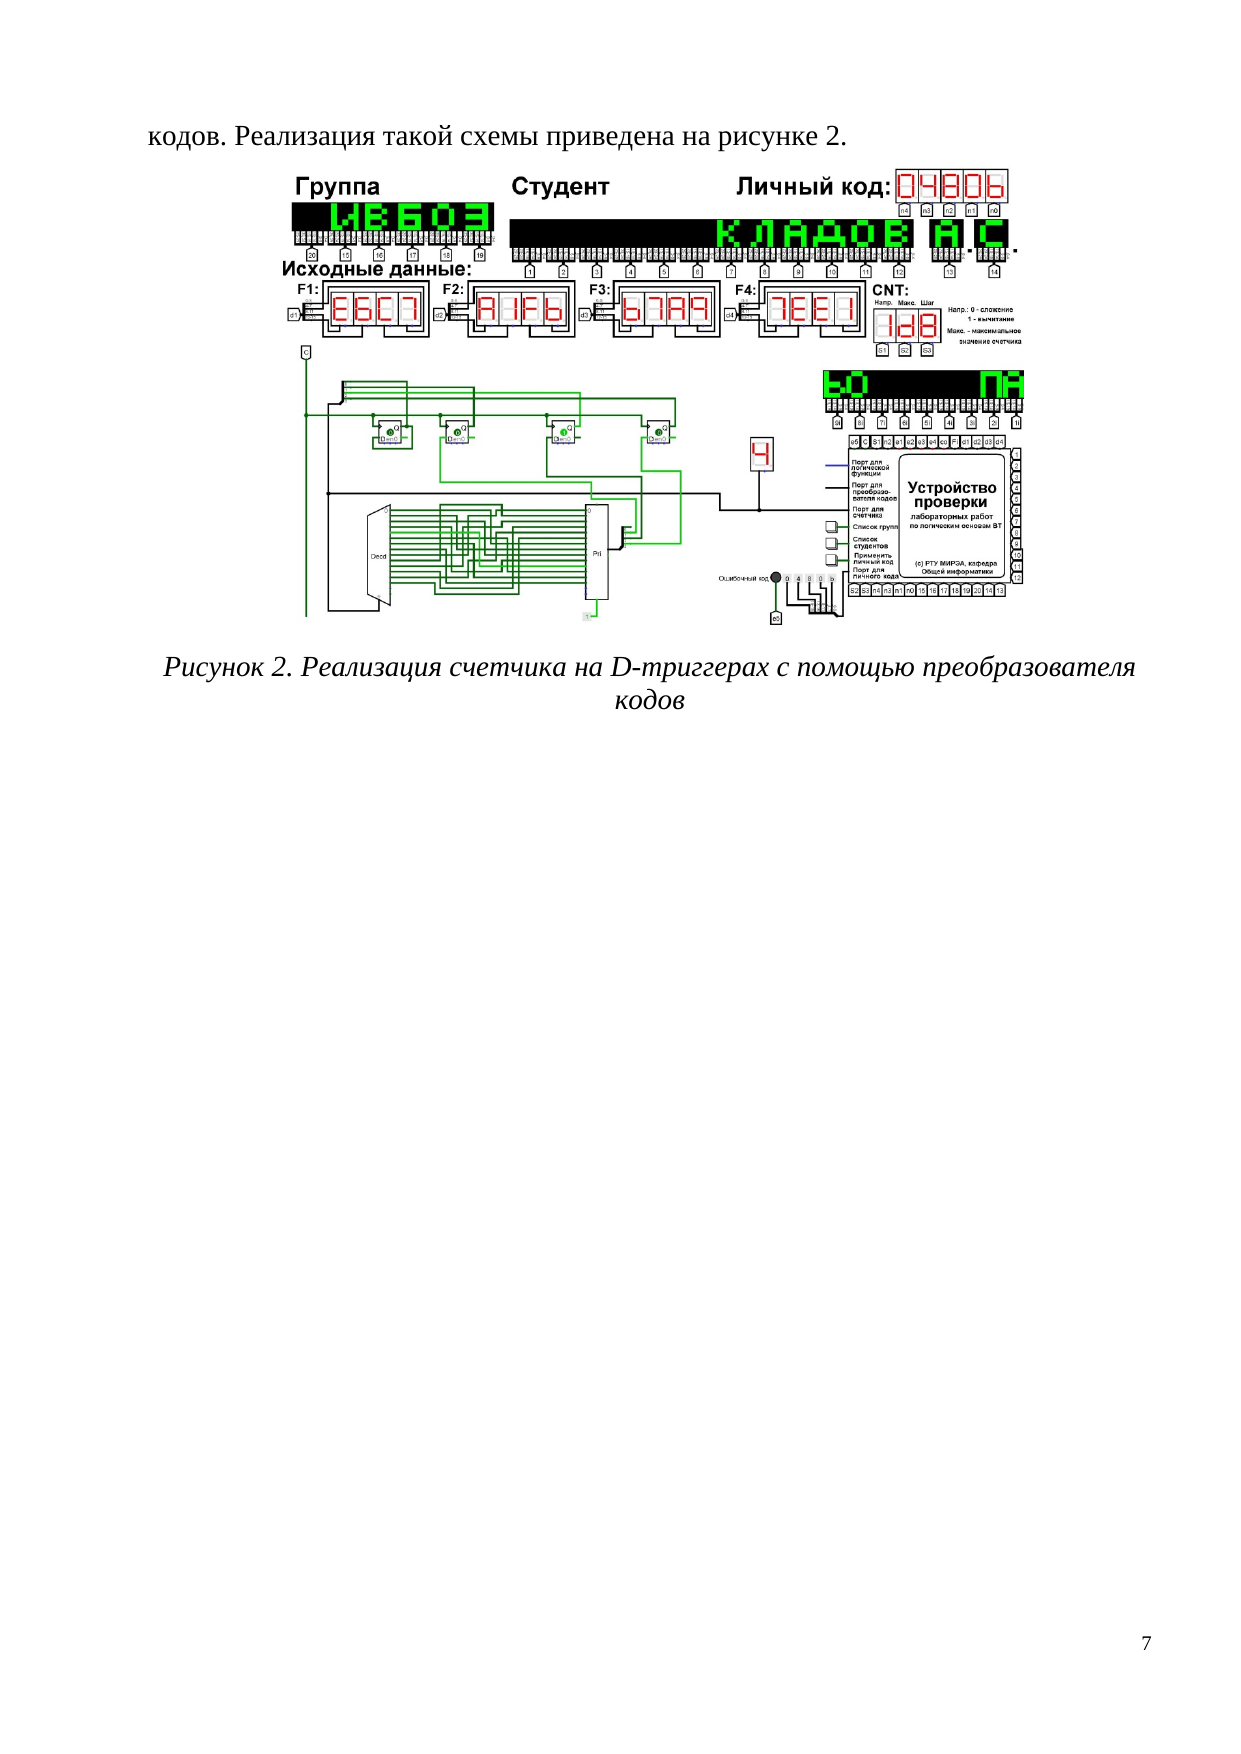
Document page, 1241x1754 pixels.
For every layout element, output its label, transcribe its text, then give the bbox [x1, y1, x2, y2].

picture [275, 164, 1024, 649]
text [148, 118, 1152, 152]
text Рисунок 2. Реализация счетчика на D-триггерах с помощью преобразователя кодов [148, 649, 1152, 716]
